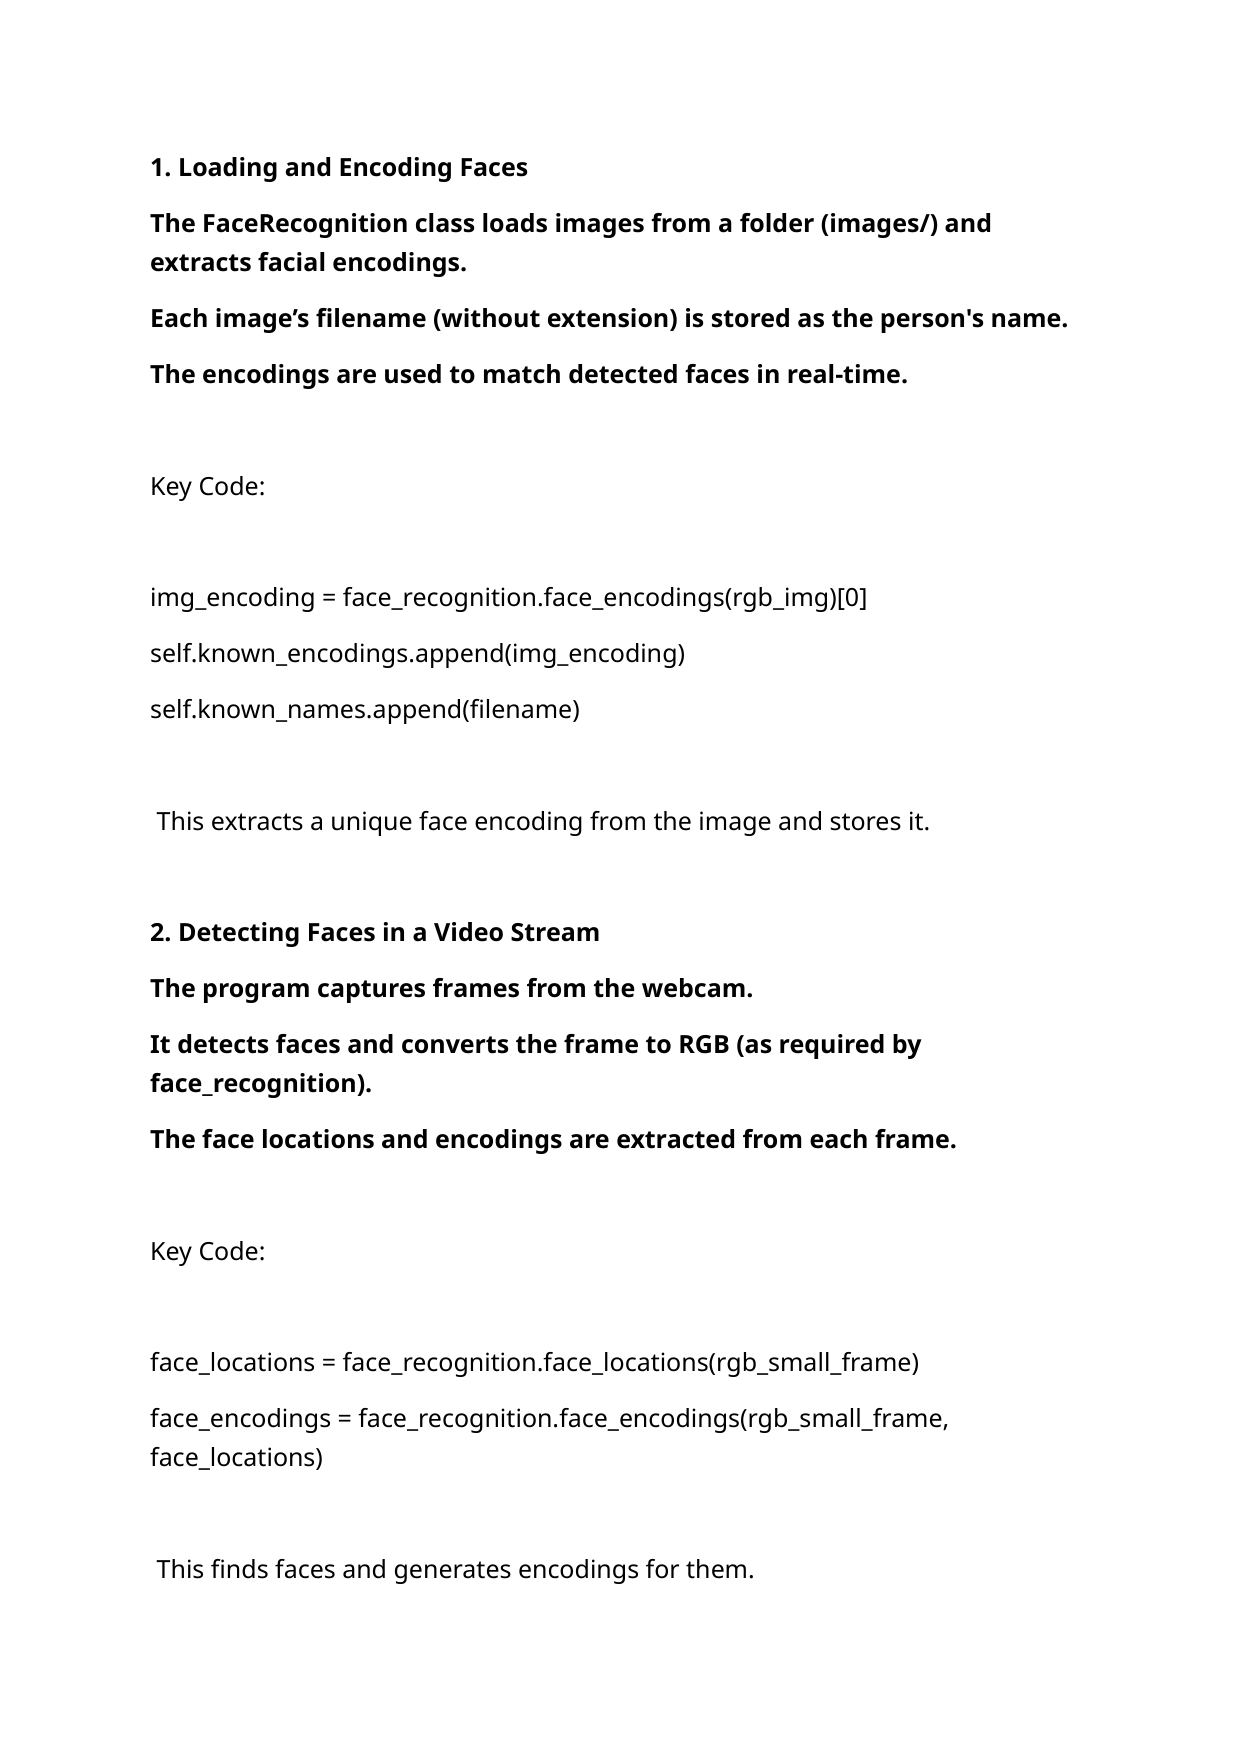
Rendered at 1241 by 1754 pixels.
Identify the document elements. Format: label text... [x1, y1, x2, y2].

text face_encodings = face_recognition.face_encodings(rgb_small_frame, face_locations) [150, 1401, 1090, 1474]
text The face locations and encodings are extracted from each frame. [150, 1122, 1090, 1156]
text Key Code: [150, 1233, 1090, 1267]
text self.known_names.append(filename) [150, 692, 1090, 726]
text Each image’s filename (without extension) is stored as the person's name. [150, 301, 1090, 335]
text Key Code: [150, 468, 1090, 502]
text face_locations = face_recognition.face_locations(rgb_small_frame) [150, 1345, 1090, 1379]
text self.known_encodings.append(img_encoding) [150, 636, 1090, 670]
text This finds faces and generates encodings for them. [150, 1552, 1090, 1586]
text The FaceRecognition class loads images from a folder (images/) and extracts facial encodings. [150, 206, 1090, 279]
text 2. Detecting Faces in a Video Stream [150, 915, 1090, 949]
text This extracts a unique face encoding from the image and stores it. [150, 803, 1090, 837]
text The encodings are used to match detected faces in real-time. [150, 357, 1090, 391]
text The program captures frames from the webcam. [150, 971, 1090, 1005]
text img_encoding = face_recognition.face_encodings(rgb_img)[0] [150, 580, 1090, 614]
text 1. Loading and Encoding Faces [150, 150, 1090, 184]
text It detects faces and converts the frame to RGB (as required by face_recognition). [150, 1027, 1090, 1100]
